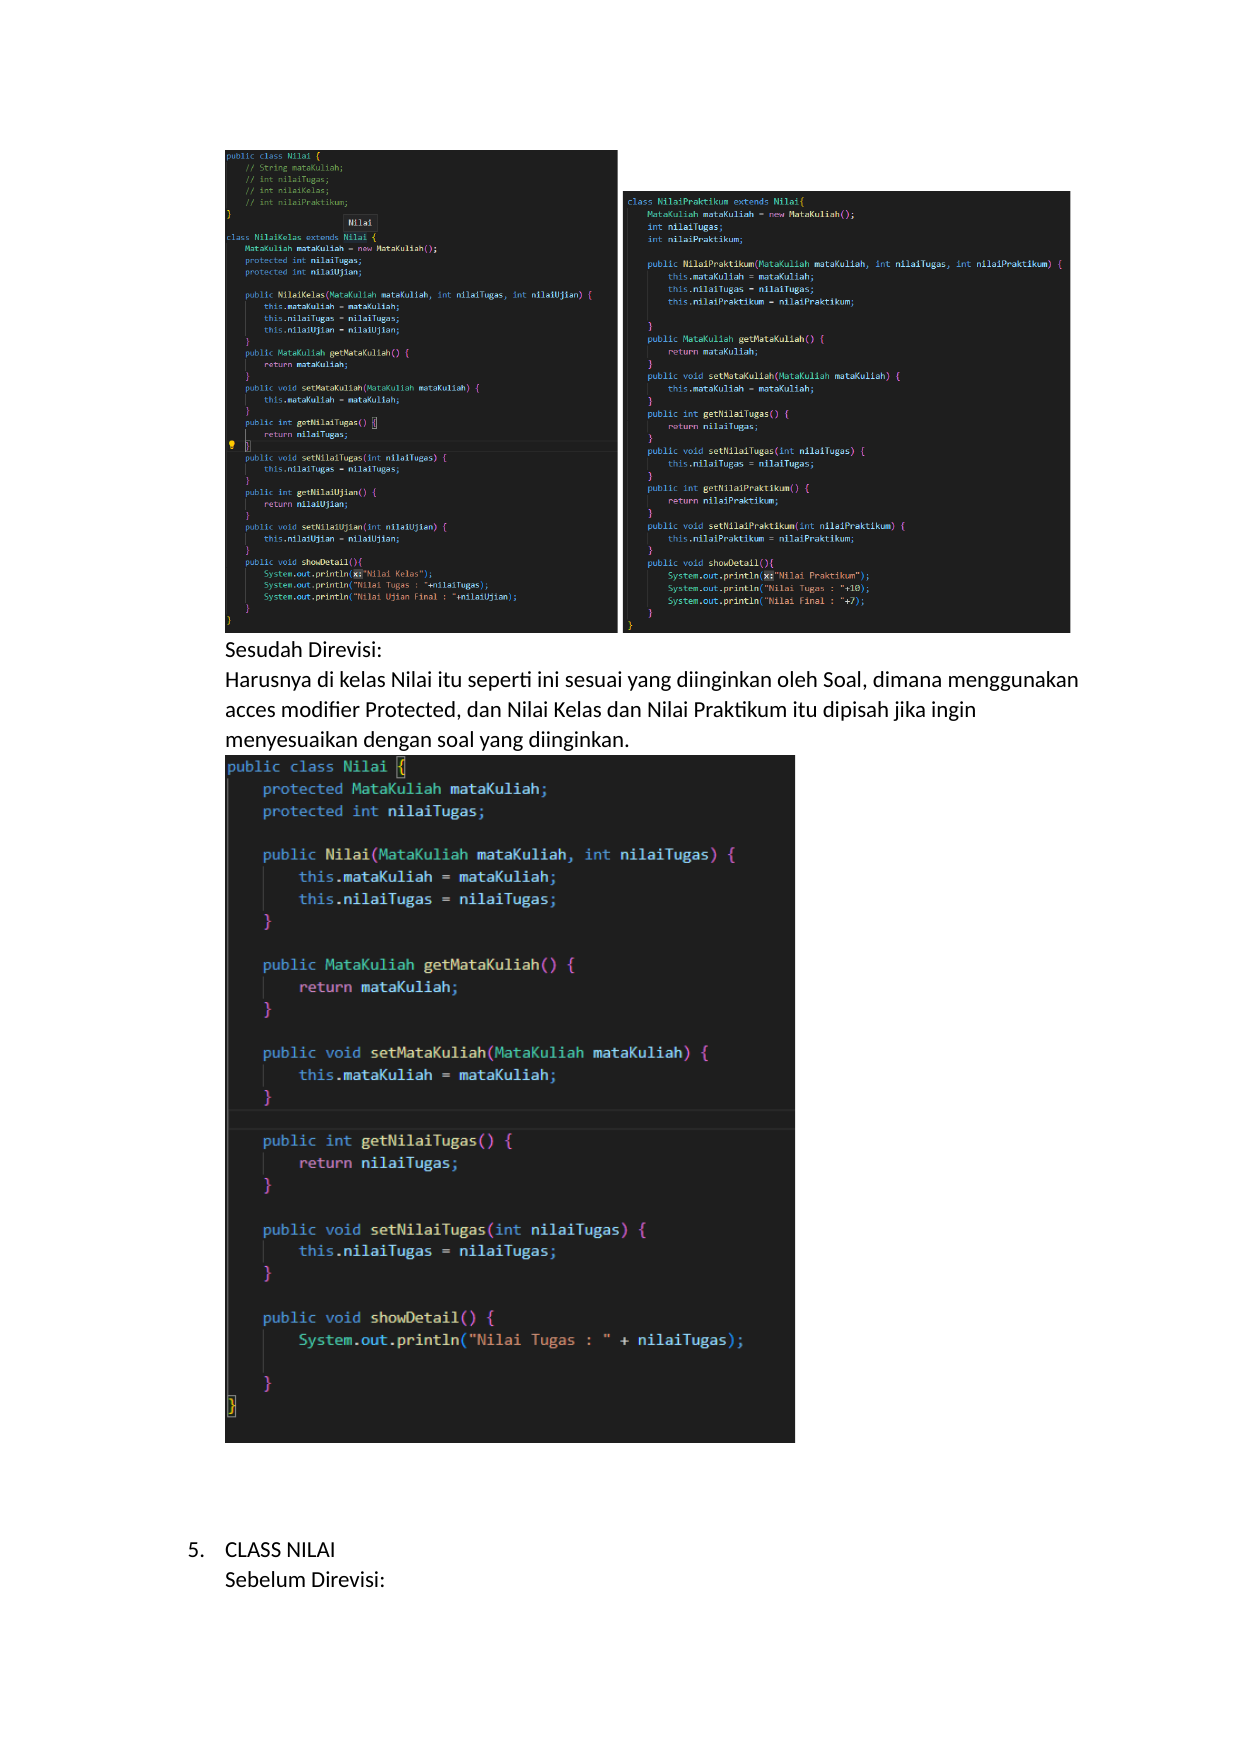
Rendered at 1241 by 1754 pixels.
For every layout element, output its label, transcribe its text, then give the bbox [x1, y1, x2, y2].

picture [622, 191, 1071, 633]
list Sebelum Direvisi: [225, 1566, 1090, 1594]
picture [225, 755, 796, 1443]
list Harusnya di kelas Nilai itu seperti ini sesuai yang diinginkan oleh Soal, dimana menggunakan acces modifier Protected, dan Nilai Kelas dan Nilai Praktikum itu dipisah jika ingin menyesuaikan dengan soal yang diinginkan. [225, 665, 1090, 753]
list Sesudah Direvisi: [225, 635, 1090, 663]
picture [225, 150, 618, 633]
list CLASS NILAI [187, 1535, 1090, 1563]
